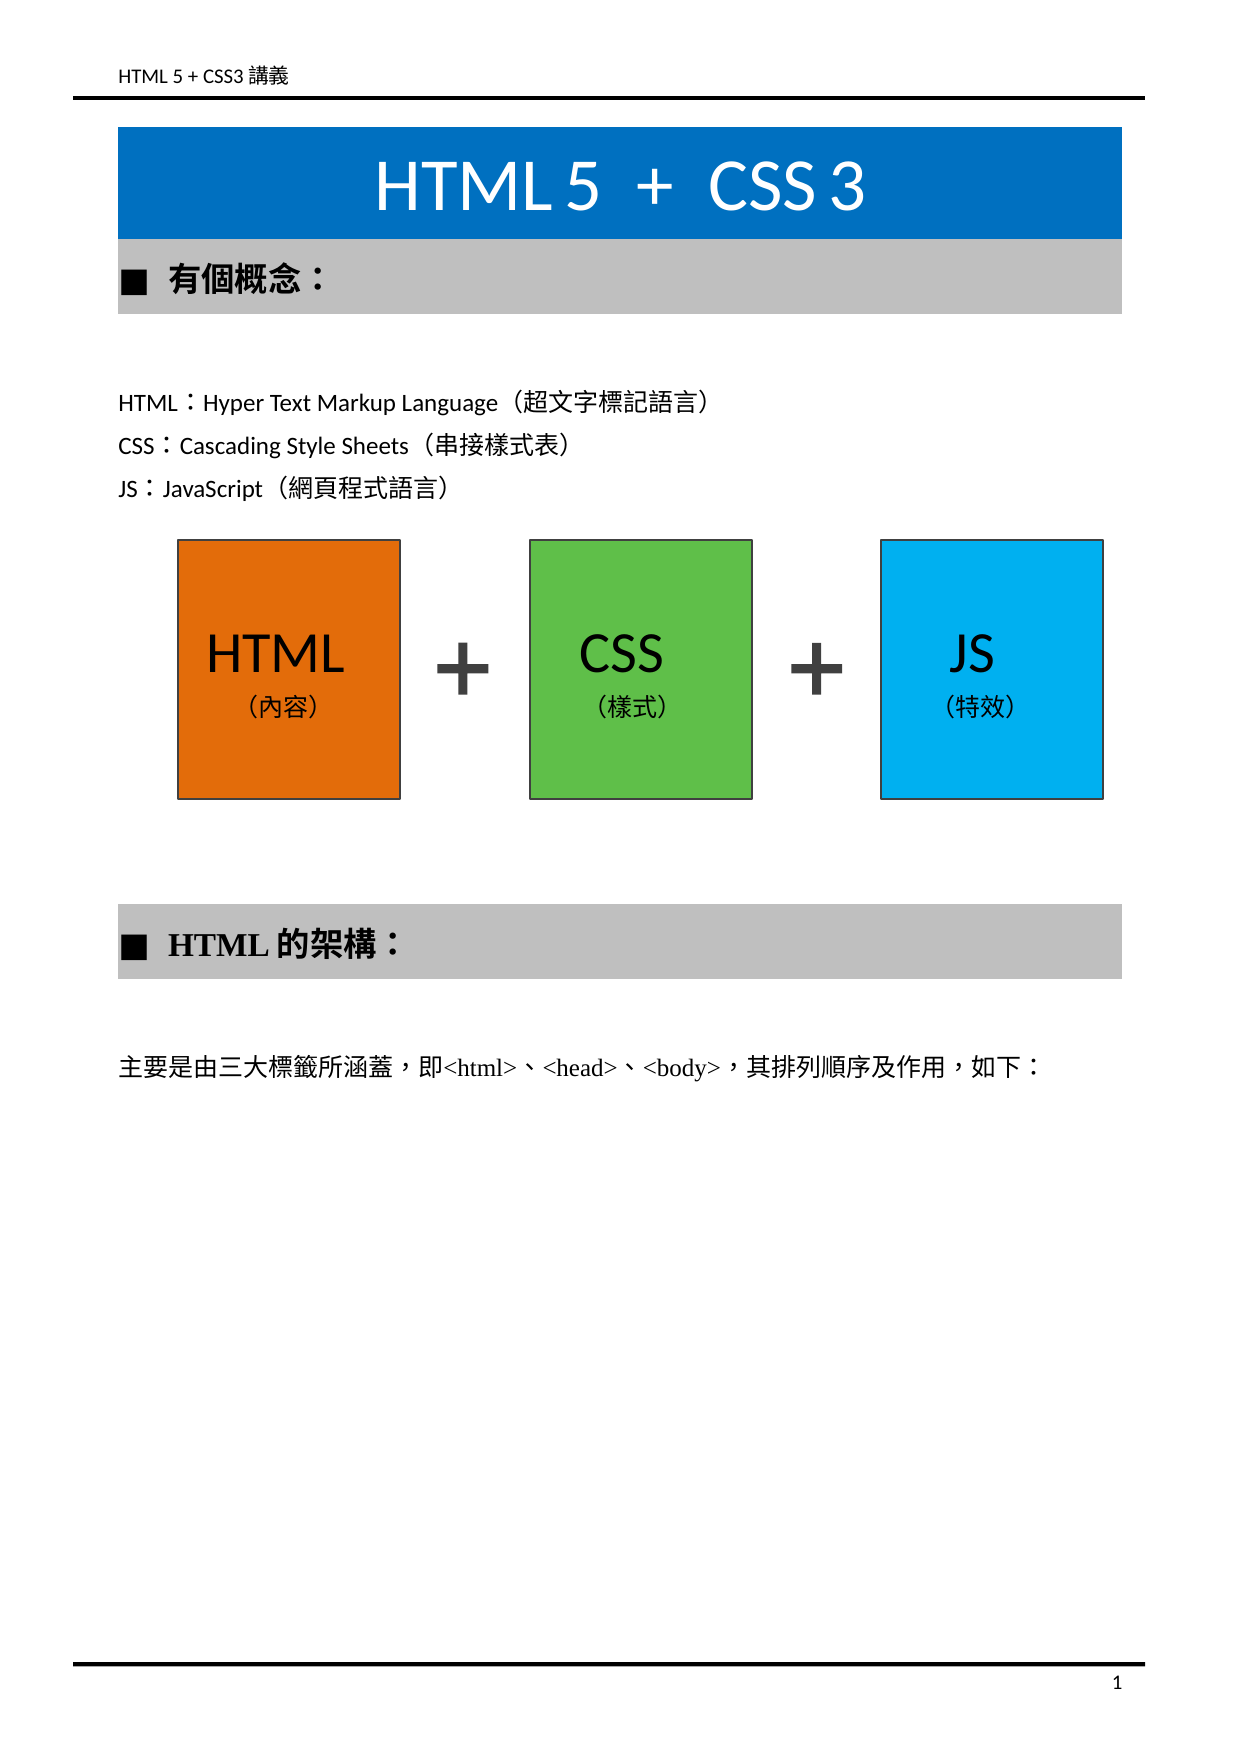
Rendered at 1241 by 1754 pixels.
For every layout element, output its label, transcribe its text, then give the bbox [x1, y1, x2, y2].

text HTML：Hyper Text Markup Language（超文字標記語言） [118, 382, 1122, 419]
text CSS：Cascading Style Sheets（串接樣式表） [118, 424, 1122, 462]
list 有個概念： [118, 239, 1122, 314]
list HTML的架構： [118, 904, 1122, 979]
text 主要是由三大標籤所涵蓋，即<html>、<head>、<body>，其排列順序及作用，如下： [118, 1046, 1122, 1084]
text JS：JavaScript（網頁程式語言） [118, 467, 1122, 505]
text HTML 5 + CSS 3 [118, 127, 1122, 239]
